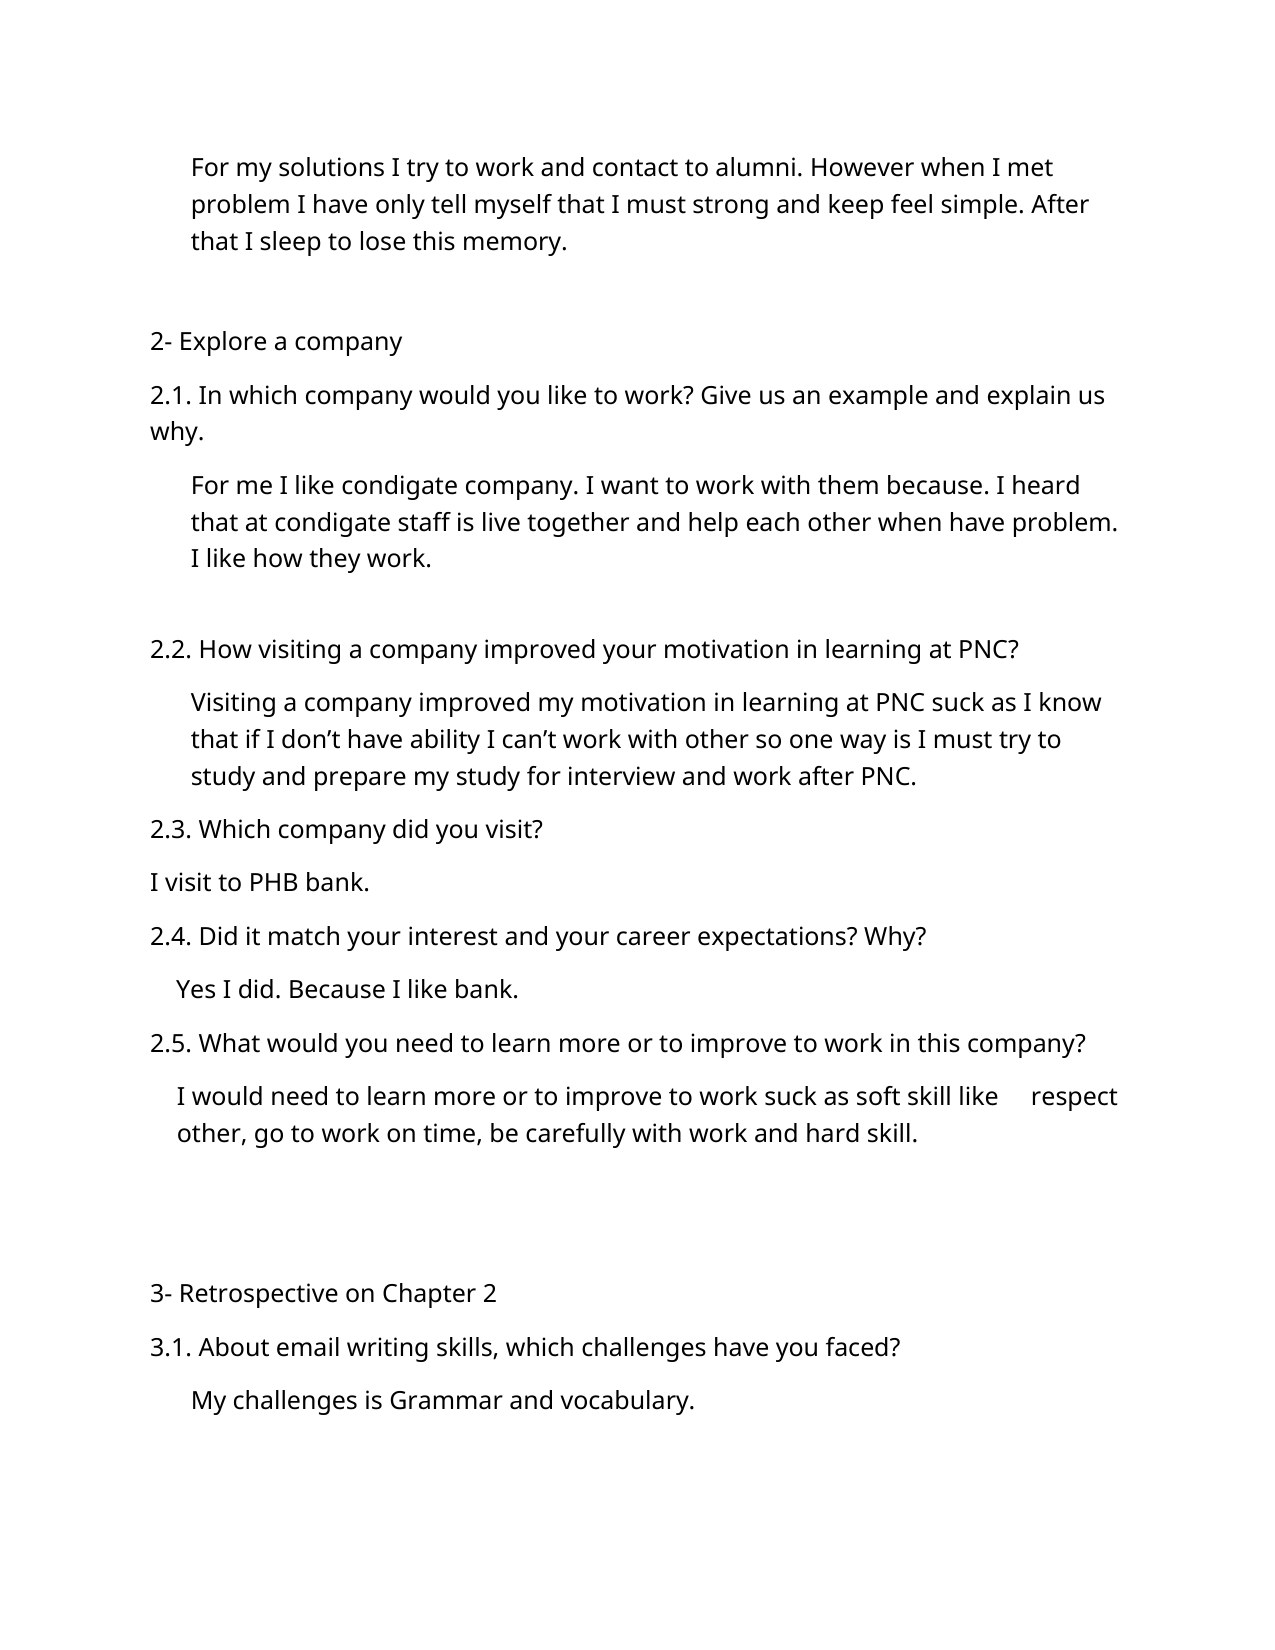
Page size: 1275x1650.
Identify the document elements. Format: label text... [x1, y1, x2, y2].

list For me I like condigate company. I want to work with them because. I heard that at condigate staff is live together and help each other when have problem. I like how they work. [191, 467, 1125, 575]
text 3.1. About email writing skills, which challenges have you faced? [150, 1329, 1125, 1363]
list Visiting a company improved my motivation in learning at PNC suck as I know that if I don’t have ability I can’t work with other so one way is I must try to study and prepare my study for interview and work after PNC. [191, 685, 1125, 792]
text 2.3. Which company did you visit? [150, 812, 1125, 846]
text 3- Retrospective on Chapter 2 [150, 1276, 1125, 1310]
text 2.5. What would you need to learn more or to improve to work in this company? [150, 1025, 1125, 1059]
text Yes I did. Because I like bank. [150, 972, 1125, 1006]
text I visit to PHB bank. [150, 865, 1125, 899]
text 2.4. Did it match your interest and your career expectations? Why? [150, 918, 1125, 953]
list My challenges is Grammar and vocabulary. [191, 1383, 1125, 1417]
list For my solutions I try to work and contact to alumni. However when I met problem I have only tell myself that I must strong and keep feel simple. After that I sleep to lose this memory. [191, 150, 1125, 258]
text I would need to learn more or to improve to work suck as soft skill like respect other, go to work on time, be carefully with work and hard skill. [177, 1079, 1125, 1150]
text 2- Explore a company [150, 324, 1125, 358]
text 2.2. How visiting a company improved your motivation in learning at PNC? [150, 631, 1125, 665]
text 2.1. In which company would you like to work? Give us an example and explain us why. [150, 377, 1125, 448]
